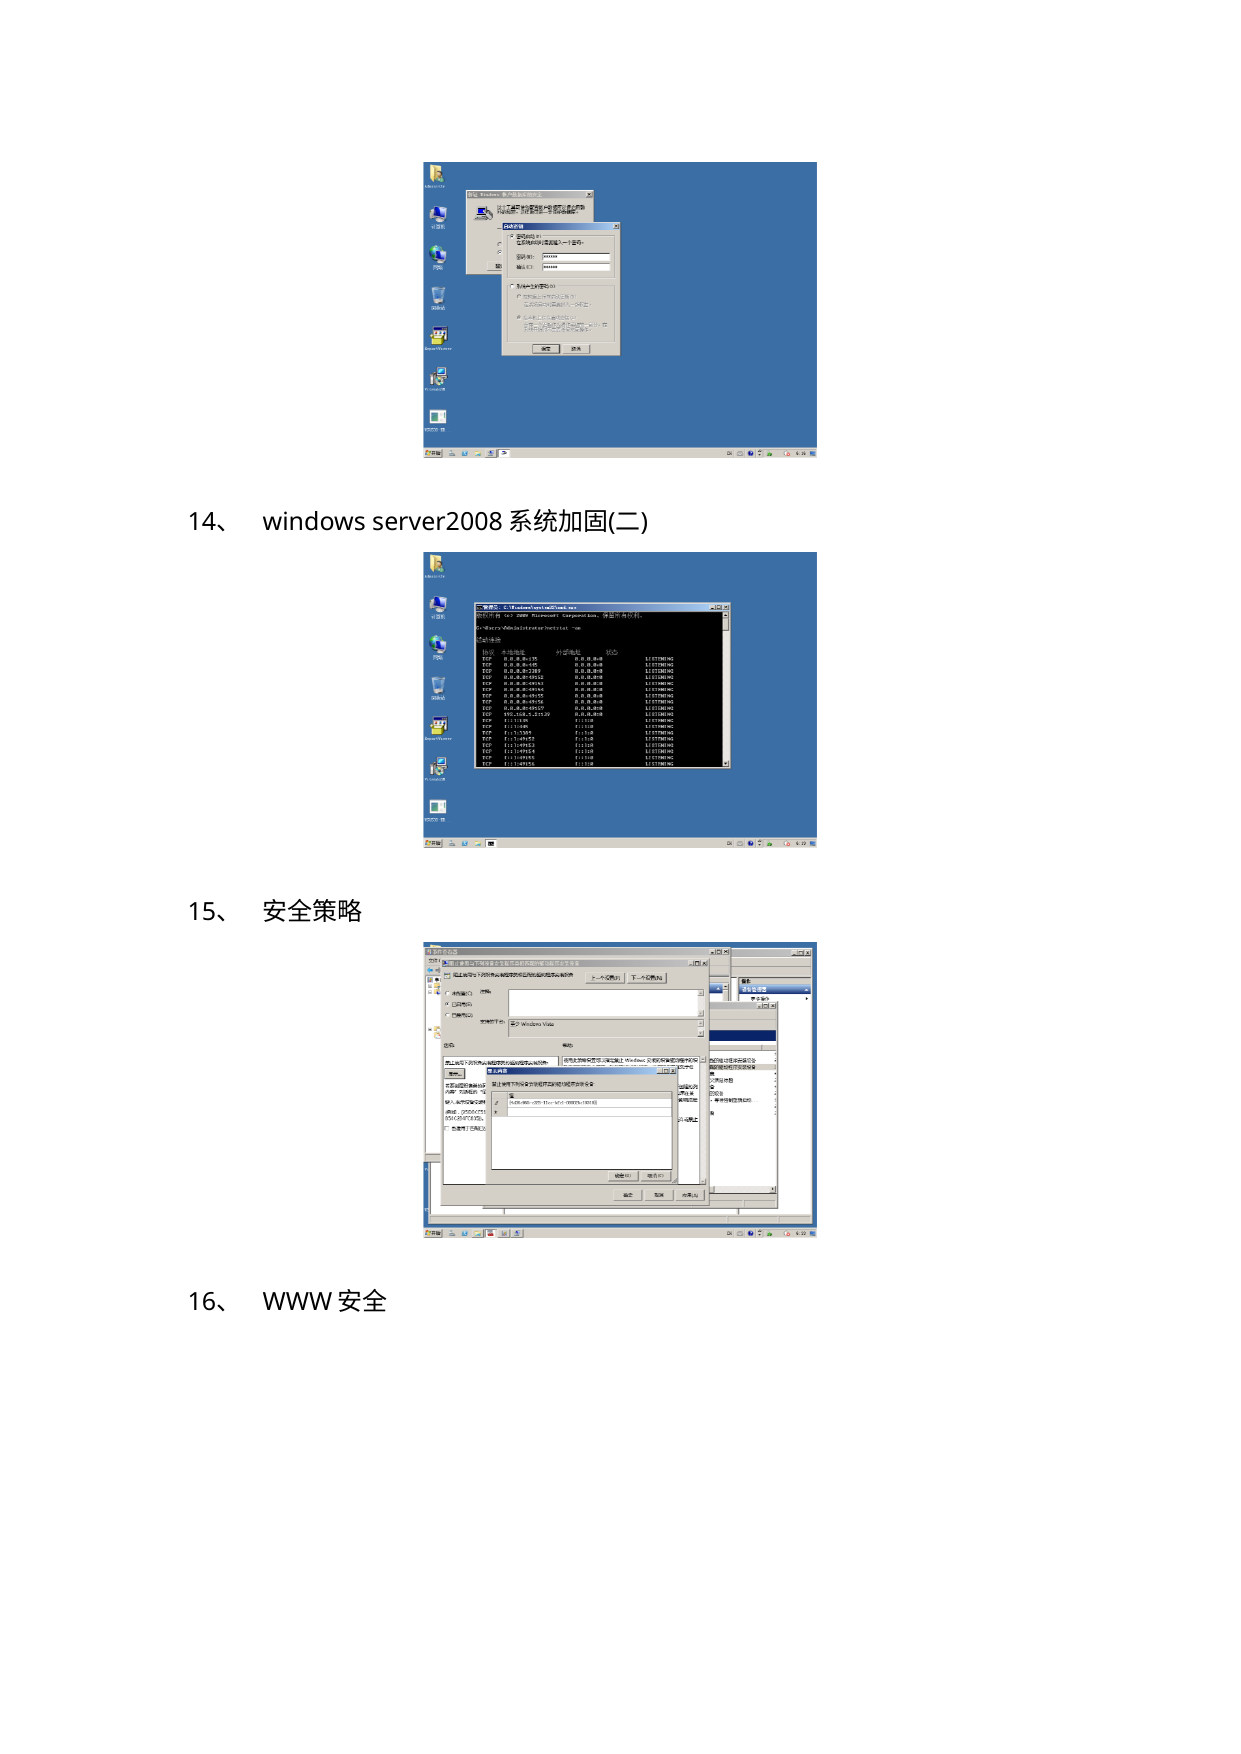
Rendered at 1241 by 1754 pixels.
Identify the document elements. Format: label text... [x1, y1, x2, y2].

picture [423, 552, 817, 848]
picture [423, 942, 817, 1238]
list 安全策略 [187, 877, 1053, 942]
list windows server2008系统加固(二) [187, 487, 1053, 552]
picture [423, 162, 817, 458]
list WWW安全 [187, 1267, 1053, 1332]
